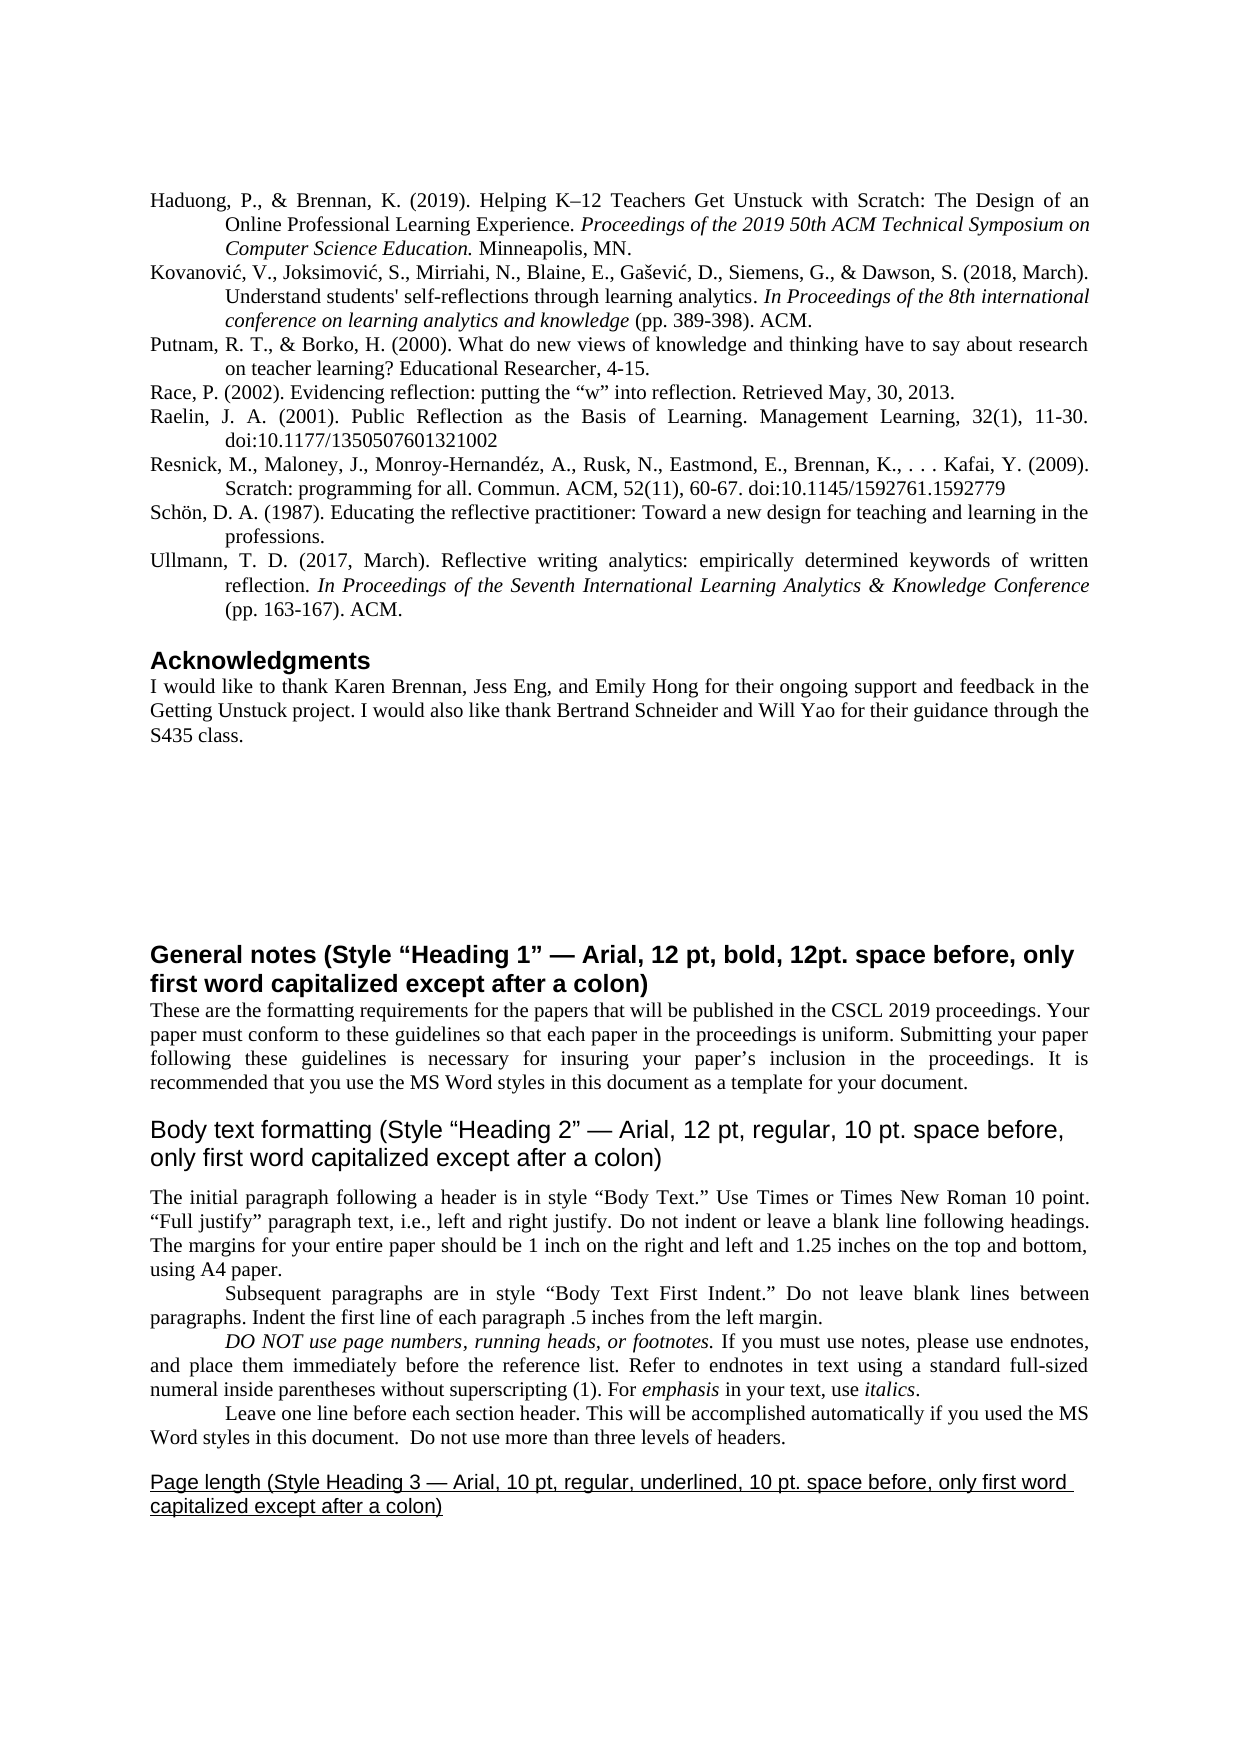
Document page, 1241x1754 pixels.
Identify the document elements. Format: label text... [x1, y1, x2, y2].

text These are the formatting requirements for the papers that will be published in the CSCL 2019 proceedings. Your paper must conform to these guidelines so that each paper in the proceedings is uniform. Submitting your paper following these guidelines is necessary for insuring your paper’s inclusion in the proceedings. It is recommended that you use the MS Word styles in this document as a template for your document. [150, 997, 1090, 1094]
text Raelin, J. A. (2001). Public Reflection as the Basis of Learning. Management Learning, 32(1), 11-30. doi:10.1177/1350507601321002 [150, 404, 1090, 452]
subtitle General notes (Style “Heading 1” — Arial, 12 pt, bold, 12pt. space before, only first word capitalized except after a colon) [150, 940, 1090, 997]
text The initial paragraph following a header is in style “Body Text.” Use Times or Times New Roman 10 point. “Full justify” paragraph text, i.e., left and right justify. Do not indent or leave a blank line following headings. The margins for your entire paper should be 1 inch on the right and left and 1.25 inches on the top and bottom, using A4 paper. [150, 1184, 1090, 1281]
subtitle Body text formatting (Style “Heading 2” — Arial, 12 pt, regular, 10 pt. space before, only first word capitalized except after a colon) [150, 1114, 1090, 1172]
text Resnick, M., Maloney, J., Monroy-Hernandéz, A., Rusk, N., Eastmond, E., Brennan, K., . . . Kafai, Y. (2009). Scratch: programming for all. Commun. ACM, 52(11), 60-67. doi:10.1145/1592761.1592779 [150, 452, 1090, 500]
text I would like to thank Karen Brennan, Jess Eng, and Emily Hong for their ongoing support and feedback in the Getting Unstuck project. I would also like thank Bertrand Schneider and Will Yao for their guidance through the S435 class. [150, 674, 1090, 747]
text Schön, D. A. (1987). Educating the reflective practitioner: Toward a new design for teaching and learning in the professions. [150, 500, 1090, 548]
subtitle Acknowledgments [150, 646, 1090, 674]
text Race, P. (2002). Evidencing reflection: putting the “w” into reflection. Retrieved May, 30, 2013. [150, 380, 1090, 404]
text Subsequent paragraphs are in style “Body Text First Indent.” Do not leave blank lines between paragraphs. Indent the first line of each paragraph .5 inches from the left margin. [150, 1281, 1090, 1329]
text Leave one line before each section header. This will be accomplished automatically if you used the MS Word styles in this document. Do not use more than three levels of headers. [150, 1401, 1090, 1449]
text Haduong, P., & Brennan, K. (2019). Helping K–12 Teachers Get Unstuck with Scratch: The Design of an Online Professional Learning Experience. Proceedings of the 2019 50th ACM Technical Symposium on Computer Science Education. Minneapolis, MN. [150, 187, 1090, 260]
subtitle Page length (Style Heading 3 — Arial, 10 pt, regular, underlined, 10 pt. space before, only first word capitalized except after a colon) [150, 1470, 1090, 1518]
text Kovanović, V., Joksimović, S., Mirriahi, N., Blaine, E., Gašević, D., Siemens, G., & Dawson, S. (2018, March). Understand students' self-reflections through learning analytics. In Proceedings of the 8th international conference on learning analytics and knowledge (pp. 389-398). ACM. [150, 260, 1090, 332]
text DO NOT use page numbers, running heads, or footnotes. If you must use notes, please use endnotes, and place them immediately before the reference list. Refer to endnotes in text using a standard full-sized numeral inside parentheses without superscripting (1). For emphasis in your text, use italics. [150, 1329, 1090, 1401]
text Ullmann, T. D. (2017, March). Reflective writing analytics: empirically determined keywords of written reflection. In Proceedings of the Seventh International Learning Analytics & Knowledge Conference (pp. 163-167). ACM. [150, 548, 1090, 621]
text Putnam, R. T., & Borko, H. (2000). What do new views of knowledge and thinking have to say about research on teacher learning? Educational Researcher, 4-15. [150, 332, 1090, 380]
